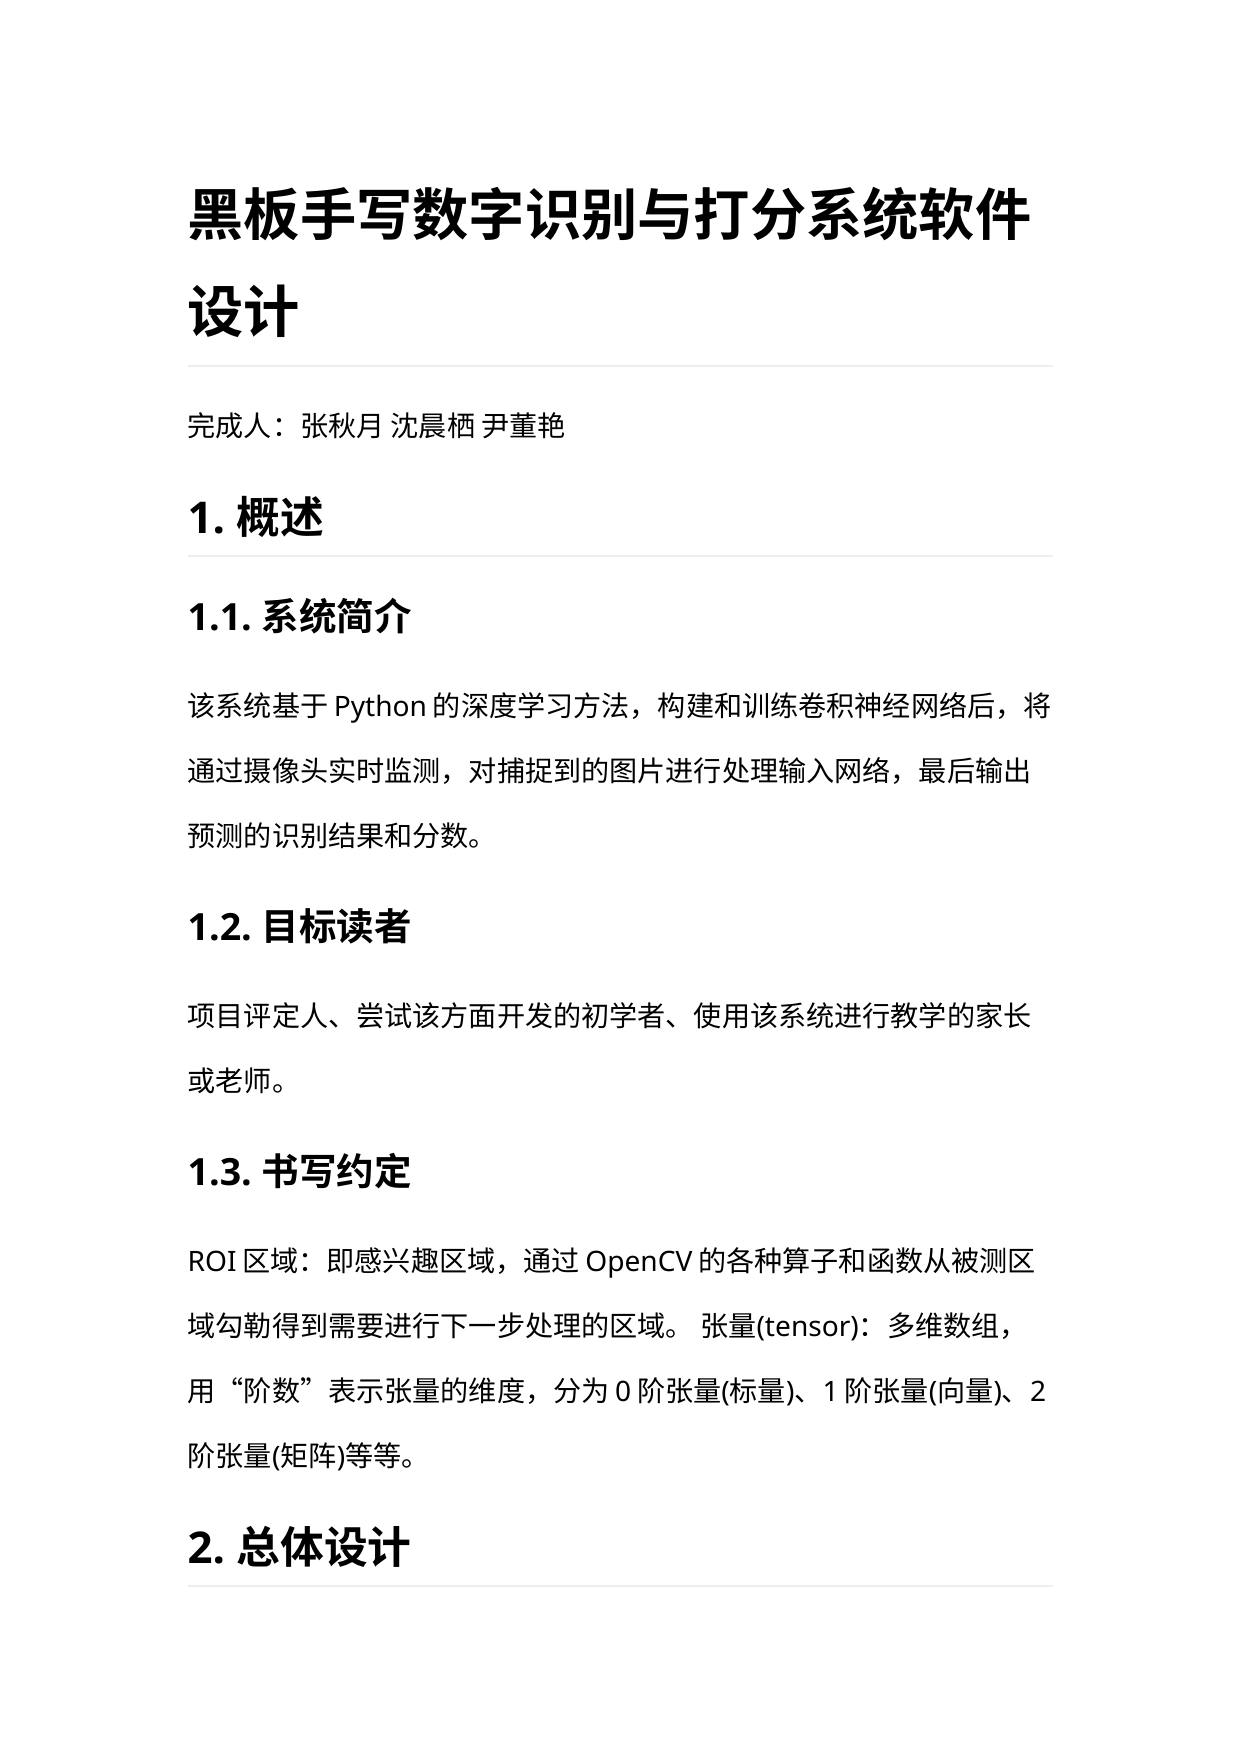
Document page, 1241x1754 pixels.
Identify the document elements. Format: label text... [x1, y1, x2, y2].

text 该系统基于Python的深度学习方法，构建和训练卷积神经网络后，将通过摄像头实时监测，对捕捉到的图片进行处理输入网络，最后输出预测的识别结果和分数。 [187, 672, 1053, 867]
text 1.1. 系统简介 [187, 582, 1053, 647]
text 黑板手写数字识别与打分系统软件设计 [187, 162, 1053, 367]
text 完成人：张秋月 沈晨栖 尹董艳 [187, 392, 1053, 457]
text 1.2. 目标读者 [187, 892, 1053, 957]
text 项目评定人、尝试该方面开发的初学者、使用该系统进行教学的家长或老师。 [187, 982, 1053, 1112]
text 1. 概述 [187, 482, 1053, 557]
text ROI区域：即感兴趣区域，通过OpenCV的各种算子和函数从被测区域勾勒得到需要进行下一步处理的区域。 张量(tensor)：多维数组，用“阶数”表示张量的维度，分为0阶张量(标量)、1阶张量(向量)、2阶张量(矩阵)等等。 [187, 1227, 1053, 1487]
text 1.3. 书写约定 [187, 1137, 1053, 1202]
text 2. 总体设计 [187, 1512, 1053, 1587]
